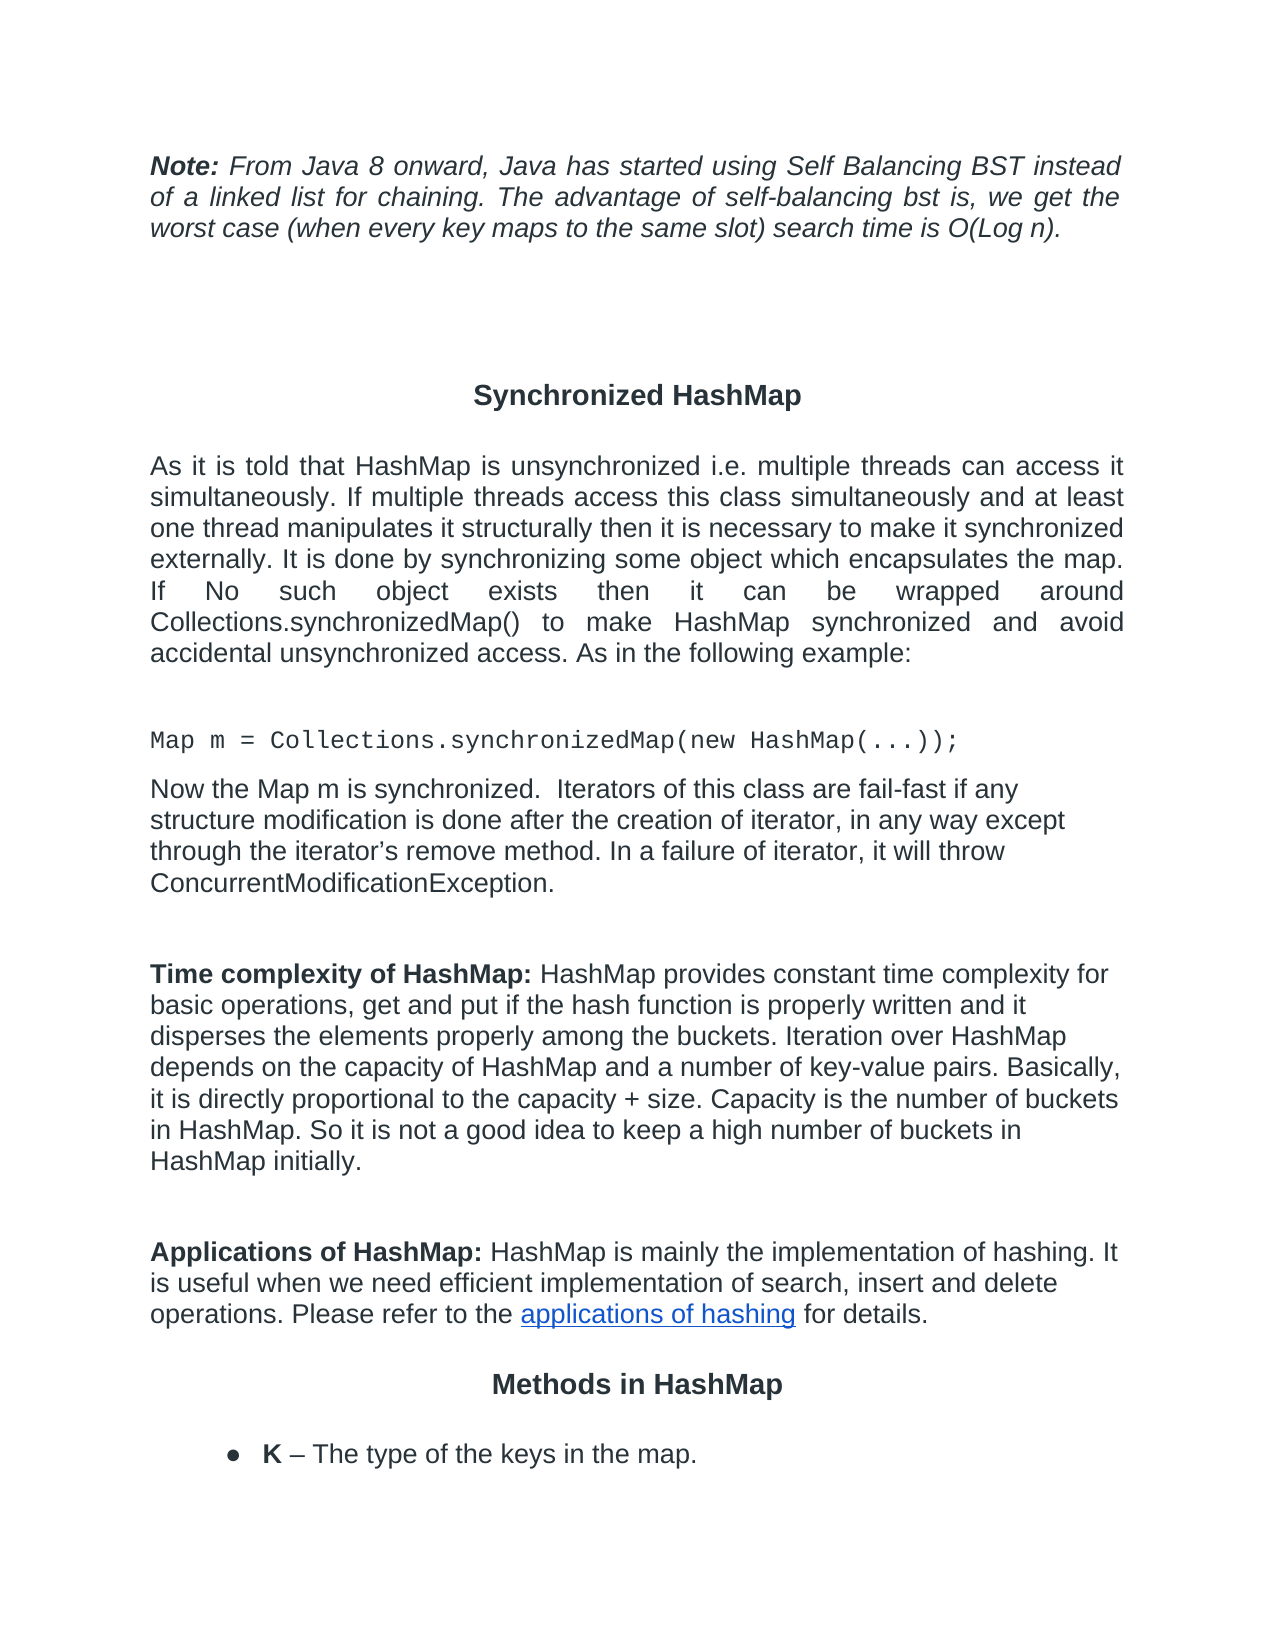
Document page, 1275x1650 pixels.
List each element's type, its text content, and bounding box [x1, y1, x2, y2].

text Applications of HashMap: HashMap is mainly the implementation of hashing. It is useful when we need efficient implementation of search, insert and delete operations. Please refer to the applications of hashing for details. [150, 1236, 1125, 1330]
subtitle Methods in HashMap [150, 1367, 1125, 1401]
text Now the Map m is synchronized. Iterators of this class are fail-fast if any structure modification is done after the creation of iterator, in any way except through the iterator’s remove method. In a failure of iterator, it will throw ConcurrentModificationException. [150, 773, 1125, 898]
text As it is told that HashMap is unsynchronized i.e. multiple threads can access it simultaneously. If multiple threads access this class simultaneously and at least one thread manipulates it structurally then it is necessary to make it synchronized externally. It is done by synchronizing some object which encapsulates the map. If No such object exists then it can be wrapped around Collections.synchronizedMap() to make HashMap synchronized and avoid accidental unsynchronized access. As in the following example: [150, 449, 1125, 668]
text Time complexity of HashMap: HashMap provides constant time complexity for basic operations, get and put if the hash function is properly written and it disperses the elements properly among the buckets. Iteration over HashMap depends on the capacity of HashMap and a number of key-value pairs. Basically, it is directly proportional to the capacity + size. Capacity is the number of buckets in HashMap. So it is not a good idea to keep a high number of buckets in HashMap initially. [150, 958, 1125, 1176]
text Map m = Collections.synchronizedMap(new HashMap(...)); [150, 728, 1125, 756]
text Note: From Java 8 onward, Java has started using Self Balancing BST instead of a linked list for chaining. The advantage of self-balancing bst is, we get the worst case (when every key maps to the same slot) search time is O(Log n). [150, 150, 1125, 244]
subtitle Synchronized HashMap [150, 378, 1125, 412]
list K – The type of the keys in the map. [225, 1438, 1125, 1469]
